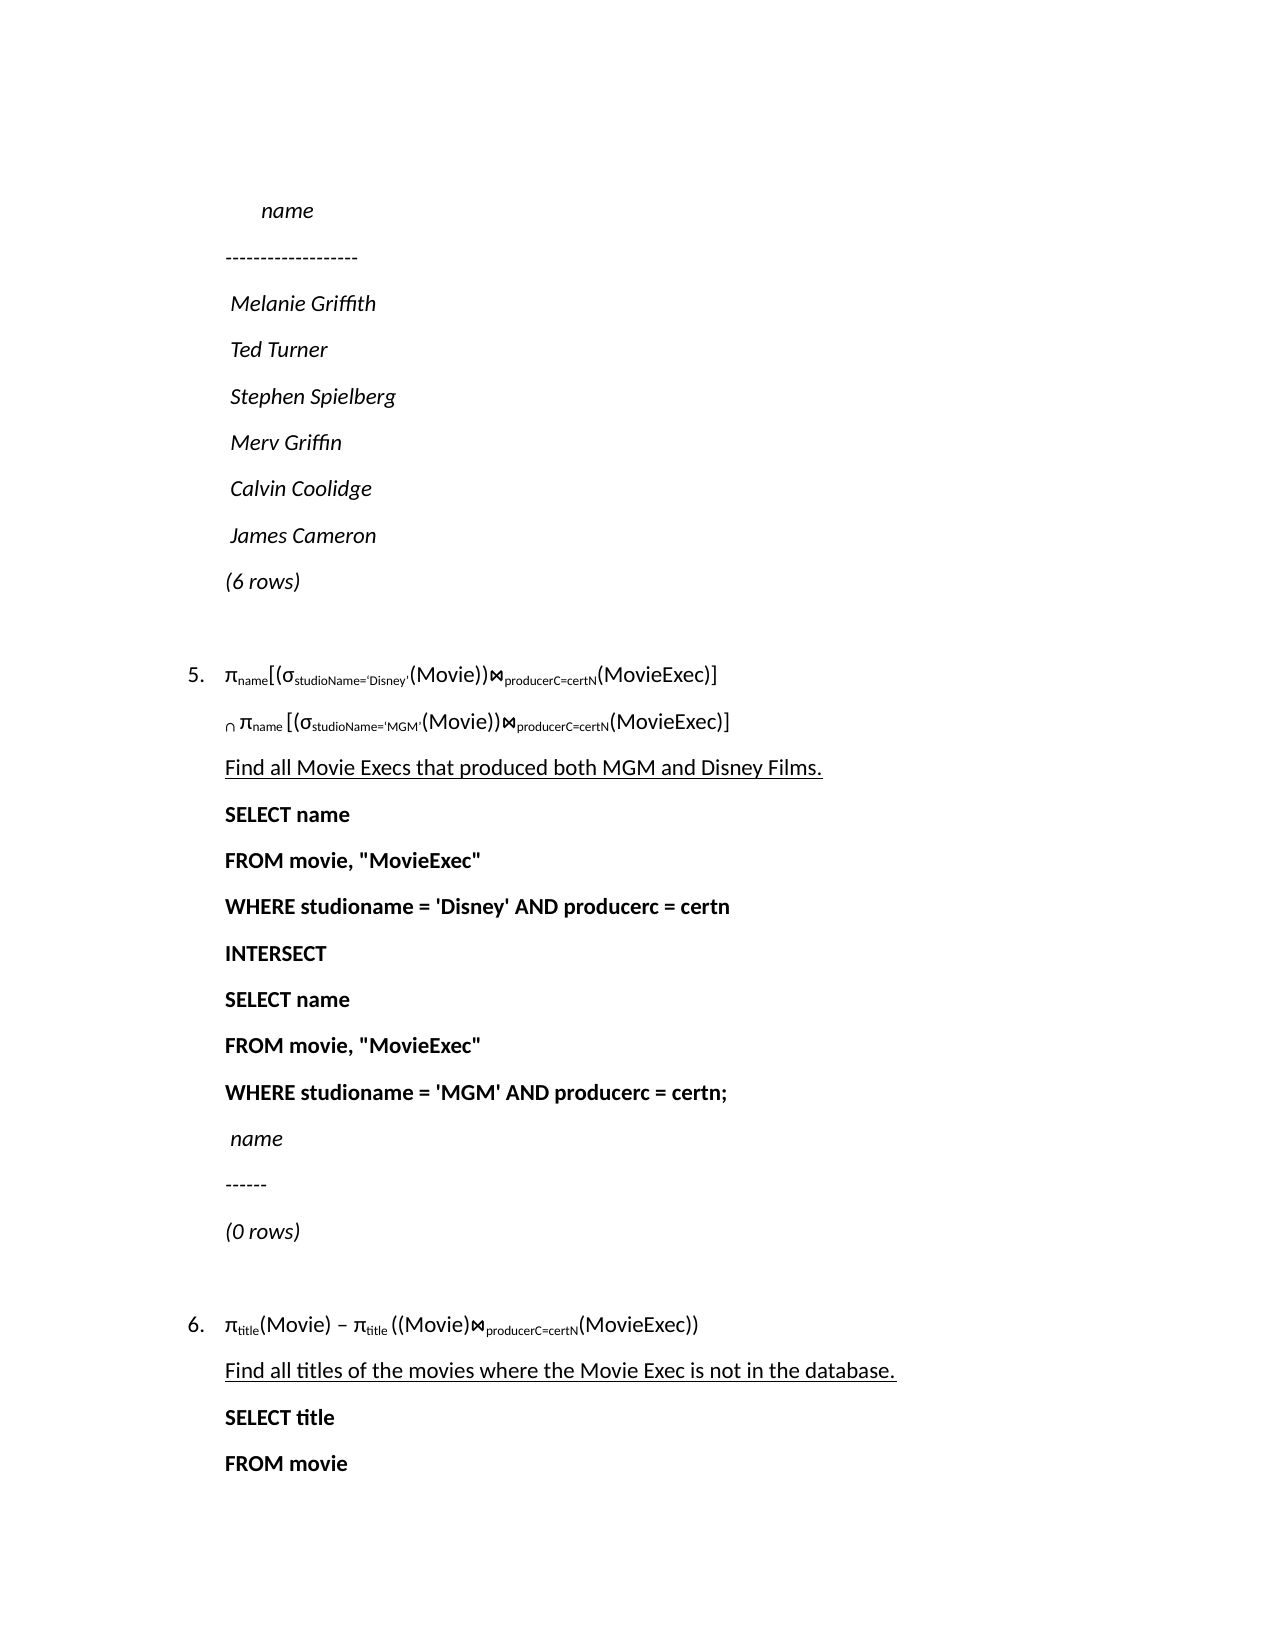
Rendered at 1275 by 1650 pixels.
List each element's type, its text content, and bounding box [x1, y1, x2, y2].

text SELECT title [150, 1403, 1125, 1431]
text Find all titles of the movies where the Movie Exec is not in the database. [150, 1356, 1125, 1384]
text FROM movie [150, 1449, 1125, 1477]
text Calvin Coolidge [150, 474, 1125, 502]
text WHERE studioname = 'Disney' AND producerc = certn [150, 892, 1125, 921]
text Find all Movie Execs that produced both MGM and Disney Films. [150, 753, 1125, 781]
list ∩ πname [(σstudioName=‘MGM’(Movie))⋈producerC=certN(MovieExec)] [187, 707, 1125, 735]
text Merv Griffin [150, 428, 1125, 456]
text name [150, 196, 1125, 224]
text SELECT name [150, 800, 1125, 828]
text name [150, 1124, 1125, 1152]
text Stephen Spielberg [150, 382, 1125, 410]
list πtitle(Movie) – πtitle ((Movie)⋈producerC=certN(MovieExec)) [187, 1310, 1125, 1338]
text INTERSECT [150, 939, 1125, 967]
text ------------------- [150, 243, 1125, 271]
text Ted Turner [150, 335, 1125, 363]
text (6 rows) [150, 567, 1125, 595]
list πname[(σstudioName=‘Disney’(Movie))⋈producerC=certN(MovieExec)] [187, 660, 1125, 688]
text FROM movie, "MovieExec" [150, 846, 1125, 874]
text ------ [150, 1171, 1125, 1199]
text (0 rows) [150, 1217, 1125, 1245]
text Melanie Griffith [150, 289, 1125, 317]
text FROM movie, "MovieExec" [150, 1032, 1125, 1059]
text WHERE studioname = 'MGM' AND producerc = certn; [150, 1078, 1125, 1106]
text James Cameron [150, 521, 1125, 549]
text SELECT name [150, 985, 1125, 1013]
